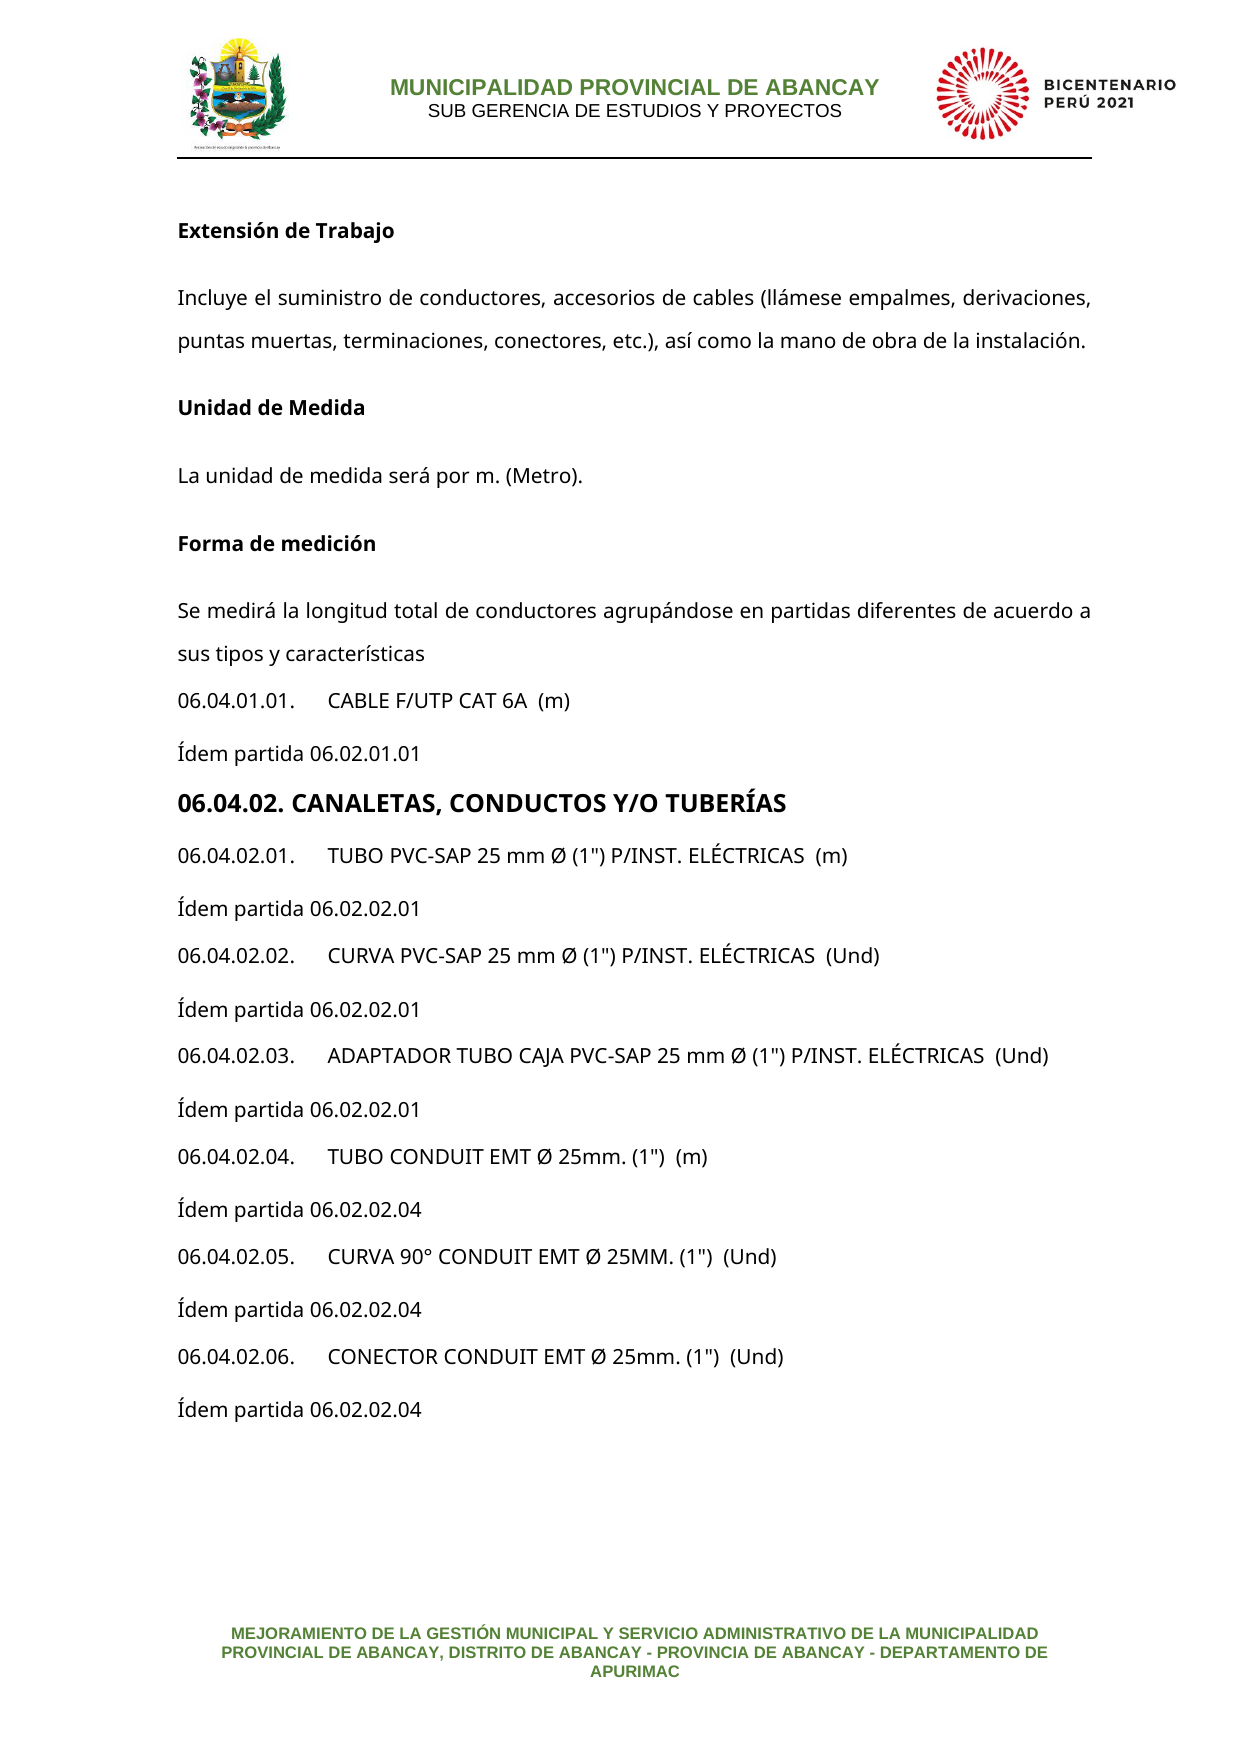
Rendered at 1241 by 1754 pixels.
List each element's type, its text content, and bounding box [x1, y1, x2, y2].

text Extensión de Trabajo [177, 216, 1092, 244]
picture [928, 37, 1181, 143]
text CABLE F/UTP CAT 6A (m) [177, 686, 1092, 714]
text CURVA PVC-SAP 25 mm Ø (1") P/INST. ELÉCTRICAS (Und) [177, 941, 1092, 970]
text Ídem partida 06.02.02.01 [177, 995, 1092, 1023]
text La unidad de medida será por m. (Metro). [177, 461, 1092, 489]
text Ídem partida 06.02.02.04 [177, 1195, 1092, 1224]
text Ídem partida 06.02.02.04 [177, 1396, 1092, 1424]
text ADAPTADOR TUBO CAJA PVC-SAP 25 mm Ø (1") P/INST. ELÉCTRICAS (Und) [177, 1042, 1092, 1070]
text CANALETAS, CONDUCTOS Y/O TUBERÍAS [177, 786, 1092, 820]
text Ídem partida 06.02.02.01 [177, 894, 1092, 923]
text TUBO PVC-SAP 25 mm Ø (1") P/INST. ELÉCTRICAS (m) [177, 841, 1092, 869]
text Ídem partida 06.02.02.01 [177, 1095, 1092, 1123]
text CURVA 90° CONDUIT EMT Ø 25MM. (1") (Und) [177, 1242, 1092, 1270]
text Forma de medición [177, 529, 1092, 557]
text Unidad de Medida [177, 393, 1092, 422]
picture [177, 38, 290, 154]
text Ídem partida 06.02.02.04 [177, 1295, 1092, 1324]
text TUBO CONDUIT EMT Ø 25mm. (1") (m) [177, 1142, 1092, 1170]
text Se medirá la longitud total de conductores agrupándose en partidas diferentes de acuerdo a sus tipos y características [177, 596, 1092, 667]
text Incluye el suministro de conductores, accesorios de cables (llámese empalmes, derivaciones, puntas muertas, terminaciones, conectores, etc.), así como la mano de obra de la instalación. [177, 283, 1092, 354]
text CONECTOR CONDUIT EMT Ø 25mm. (1") (Und) [177, 1342, 1092, 1371]
text Ídem partida 06.02.01.01 [177, 739, 1092, 768]
